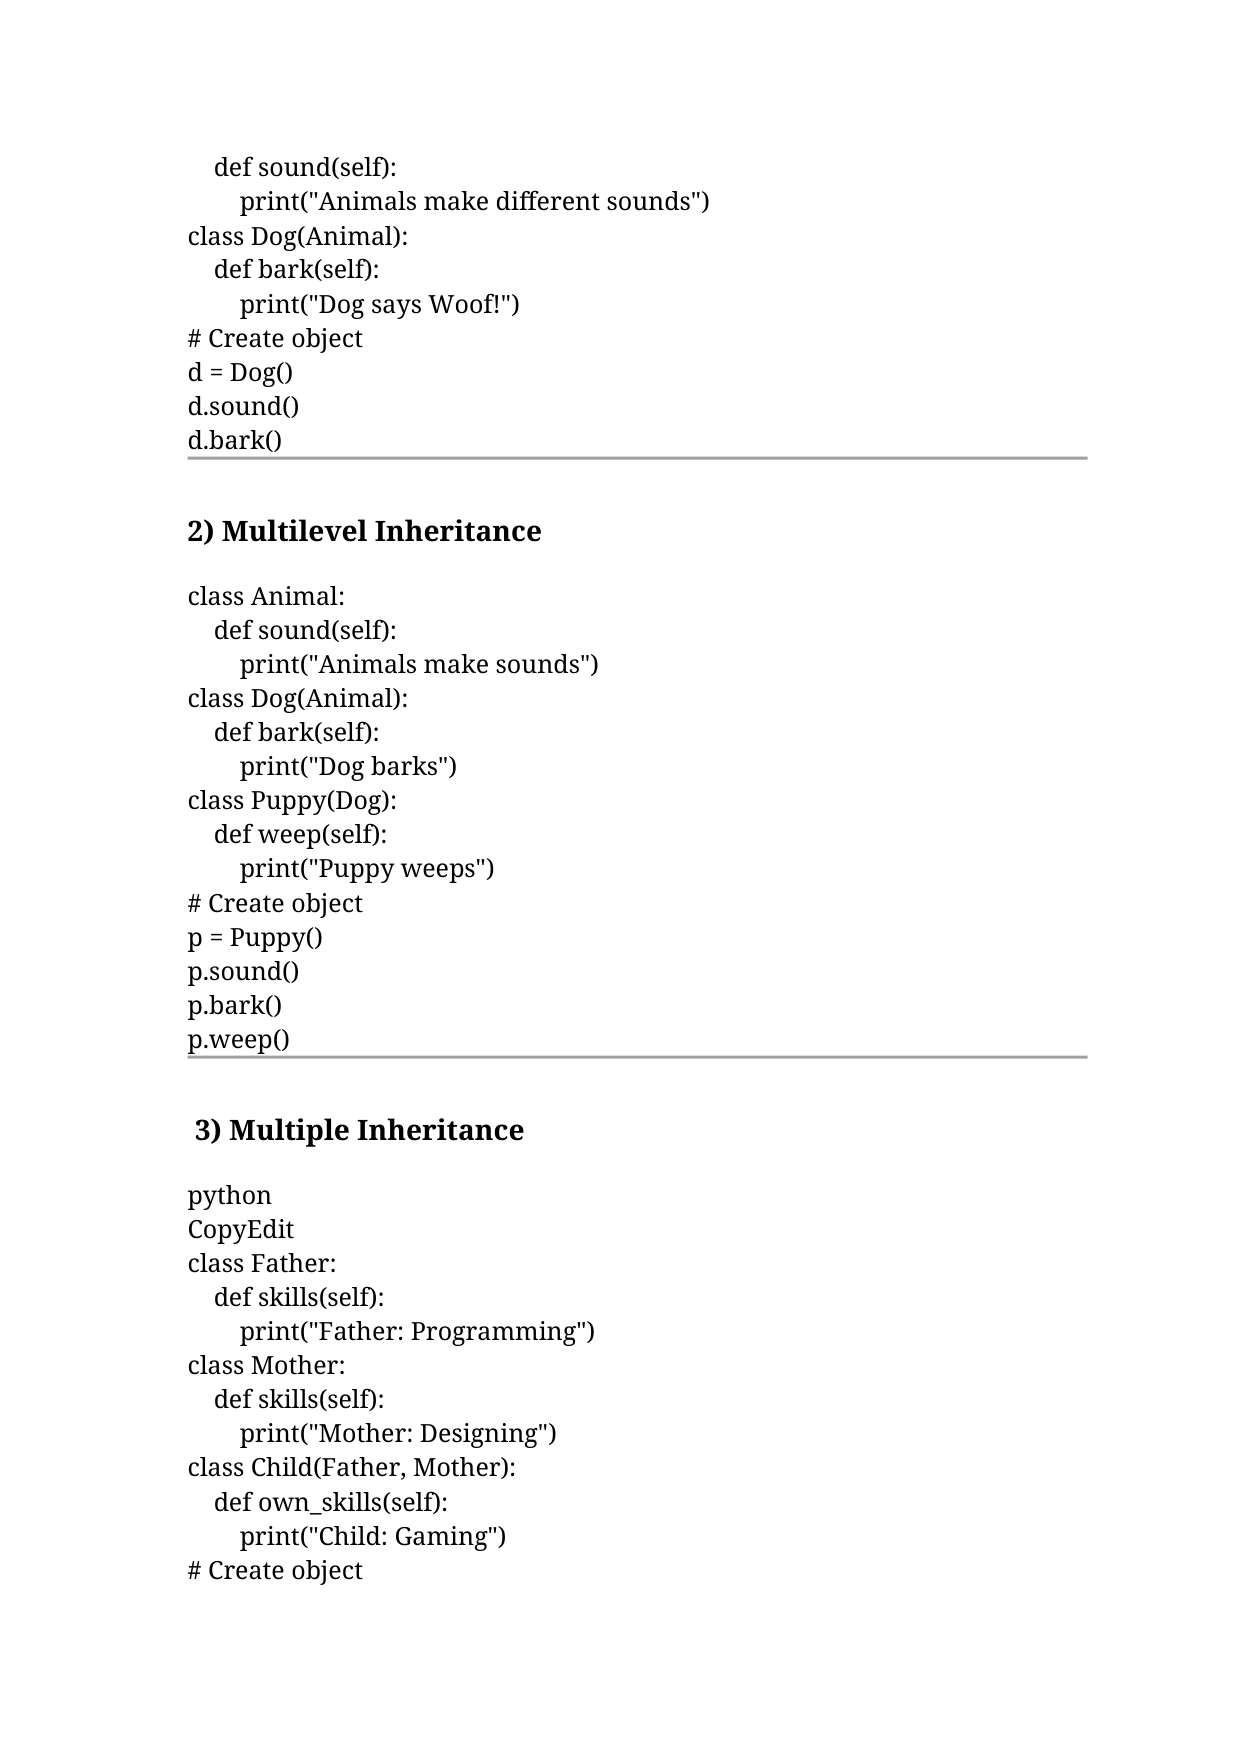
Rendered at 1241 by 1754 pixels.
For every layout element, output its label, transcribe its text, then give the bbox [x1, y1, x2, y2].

text d.sound() [187, 388, 1053, 422]
text def sound(self): [187, 150, 1053, 184]
text p = Puppy() [187, 919, 1053, 953]
text print("Father: Programming") [187, 1314, 1053, 1348]
text # Create object [187, 320, 1053, 354]
text def skills(self): [187, 1280, 1053, 1314]
text class Father: [187, 1246, 1053, 1280]
text p.sound() [187, 953, 1053, 987]
text class Puppy(Dog): [187, 783, 1053, 817]
text def sound(self): [187, 613, 1053, 647]
text CopyEdit [187, 1212, 1053, 1246]
text def weep(self): [187, 817, 1053, 851]
text p.bark() [187, 987, 1053, 1021]
text class Dog(Animal): [187, 681, 1053, 715]
text def bark(self): [187, 252, 1053, 286]
text d = Dog() [187, 354, 1053, 388]
text # Create object [187, 885, 1053, 919]
text print("Mother: Designing") [187, 1416, 1053, 1450]
text p.weep() [187, 1021, 1053, 1055]
text def skills(self): [187, 1382, 1053, 1416]
text # Create object [187, 1552, 1053, 1586]
text python [187, 1178, 1053, 1212]
text class Dog(Animal): [187, 218, 1053, 252]
text print("Dog barks") [187, 749, 1053, 783]
subtitle 2) Multilevel Inheritance [187, 511, 1053, 549]
text print("Animals make sounds") [187, 647, 1053, 681]
text d.bark() [187, 422, 1053, 456]
text print("Dog says Woof!") [187, 286, 1053, 320]
text class Mother: [187, 1348, 1053, 1382]
text print("Child: Gaming") [187, 1518, 1053, 1552]
subtitle 3) Multiple Inheritance [187, 1110, 1053, 1148]
text class Child(Father, Mother): [187, 1450, 1053, 1484]
text def own_skills(self): [187, 1484, 1053, 1518]
text def bark(self): [187, 715, 1053, 749]
text print("Puppy weeps") [187, 851, 1053, 885]
text print("Animals make different sounds") [187, 184, 1053, 218]
text class Animal: [187, 579, 1053, 613]
